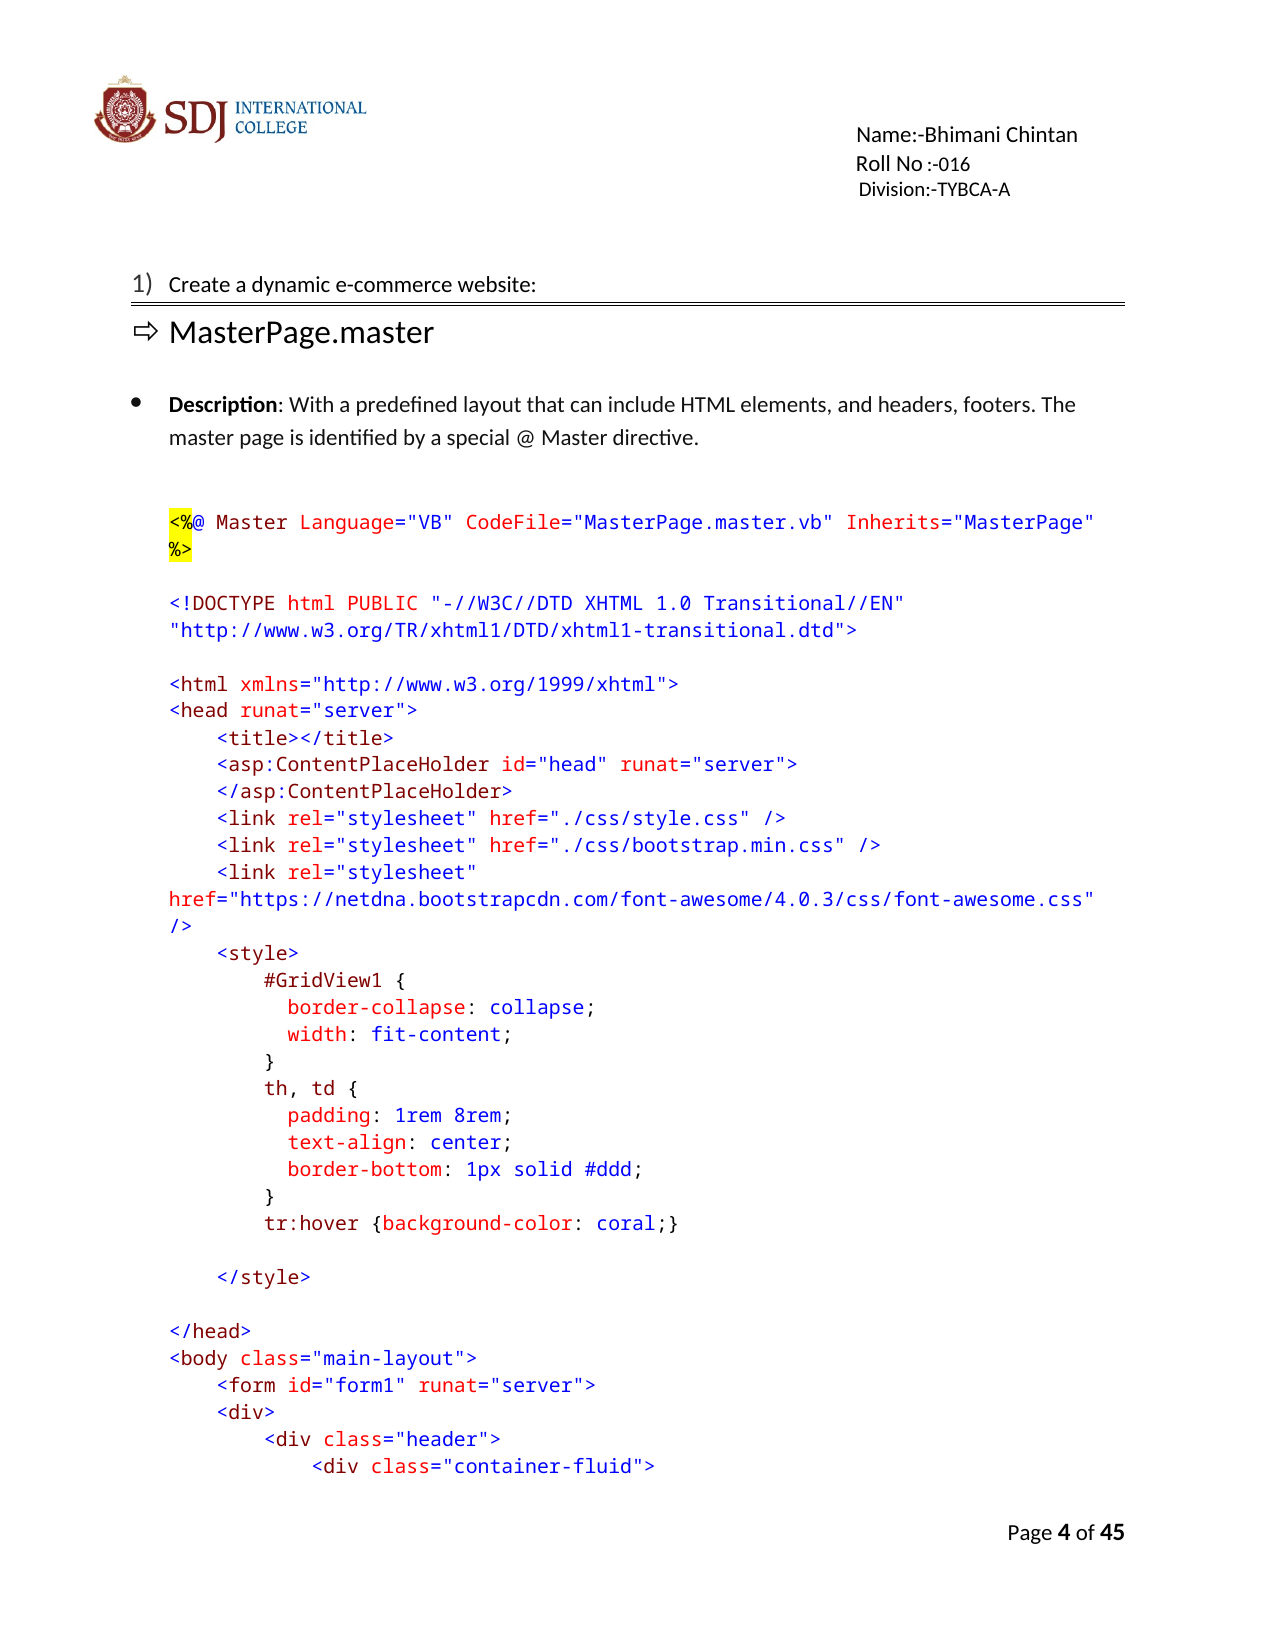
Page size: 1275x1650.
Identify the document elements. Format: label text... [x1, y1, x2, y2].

text <asp:ContentPlaceHolder id="head" runat="server"> [169, 751, 1125, 778]
text </asp:ContentPlaceHolder> [169, 778, 1125, 805]
text <link rel="stylesheet" href="./css/style.css" /> [169, 805, 1125, 832]
text <div> [169, 1398, 1125, 1425]
text } [169, 1182, 1125, 1209]
text </style> [169, 1263, 1125, 1290]
text } [169, 1047, 1125, 1074]
text <link rel="stylesheet" href="./css/bootstrap.min.css" /> [169, 832, 1125, 859]
text width: fit-content; [169, 1021, 1125, 1047]
text padding: 1rem 8rem; [169, 1101, 1125, 1128]
text <div class="header"> [169, 1425, 1125, 1452]
text <head runat="server"> [169, 697, 1125, 724]
text <form id="form1" runat="server"> [169, 1371, 1125, 1398]
text <style> [169, 939, 1125, 967]
text <!DOCTYPE html PUBLIC "-//W3C//DTD XHTML 1.0 Transitional//EN" "http://www.w3.org/TR/xhtml1/DTD/xhtml1-transitional.dtd"> [169, 589, 1125, 643]
picture [93, 75, 367, 143]
list MasterPage.master [131, 311, 1125, 352]
text <title></title> [169, 724, 1125, 751]
text text-align: center; [169, 1128, 1125, 1155]
text tr:hover {background-color: coral;} [169, 1209, 1125, 1236]
text th, td { [169, 1074, 1125, 1101]
text border-bottom: 1px solid #ddd; [169, 1155, 1125, 1182]
text <%@ Master Language="VB" CodeFile="MasterPage.master.vb" Inherits="MasterPage" %> [192, 508, 1125, 562]
list Create a dynamic e-commerce website: [131, 266, 1125, 302]
text border-collapse: collapse; [169, 993, 1125, 1021]
text <body class="main-layout"> [169, 1344, 1125, 1371]
text #GridView1 { [169, 967, 1125, 993]
text <link rel="stylesheet" href="https://netdna.bootstrapcdn.com/font-awesome/4.0.3/css/font-awesome.css" /> [169, 859, 1125, 939]
text <html xmlns="http://www.w3.org/1999/xhtml"> [169, 670, 1125, 697]
text </head> [169, 1317, 1125, 1344]
text <div class="container-fluid"> [169, 1452, 1125, 1479]
list Description: With a predefined layout that can include HTML elements, and headers, footers. The master page is identified by a special @ Master directive. [131, 390, 1125, 451]
